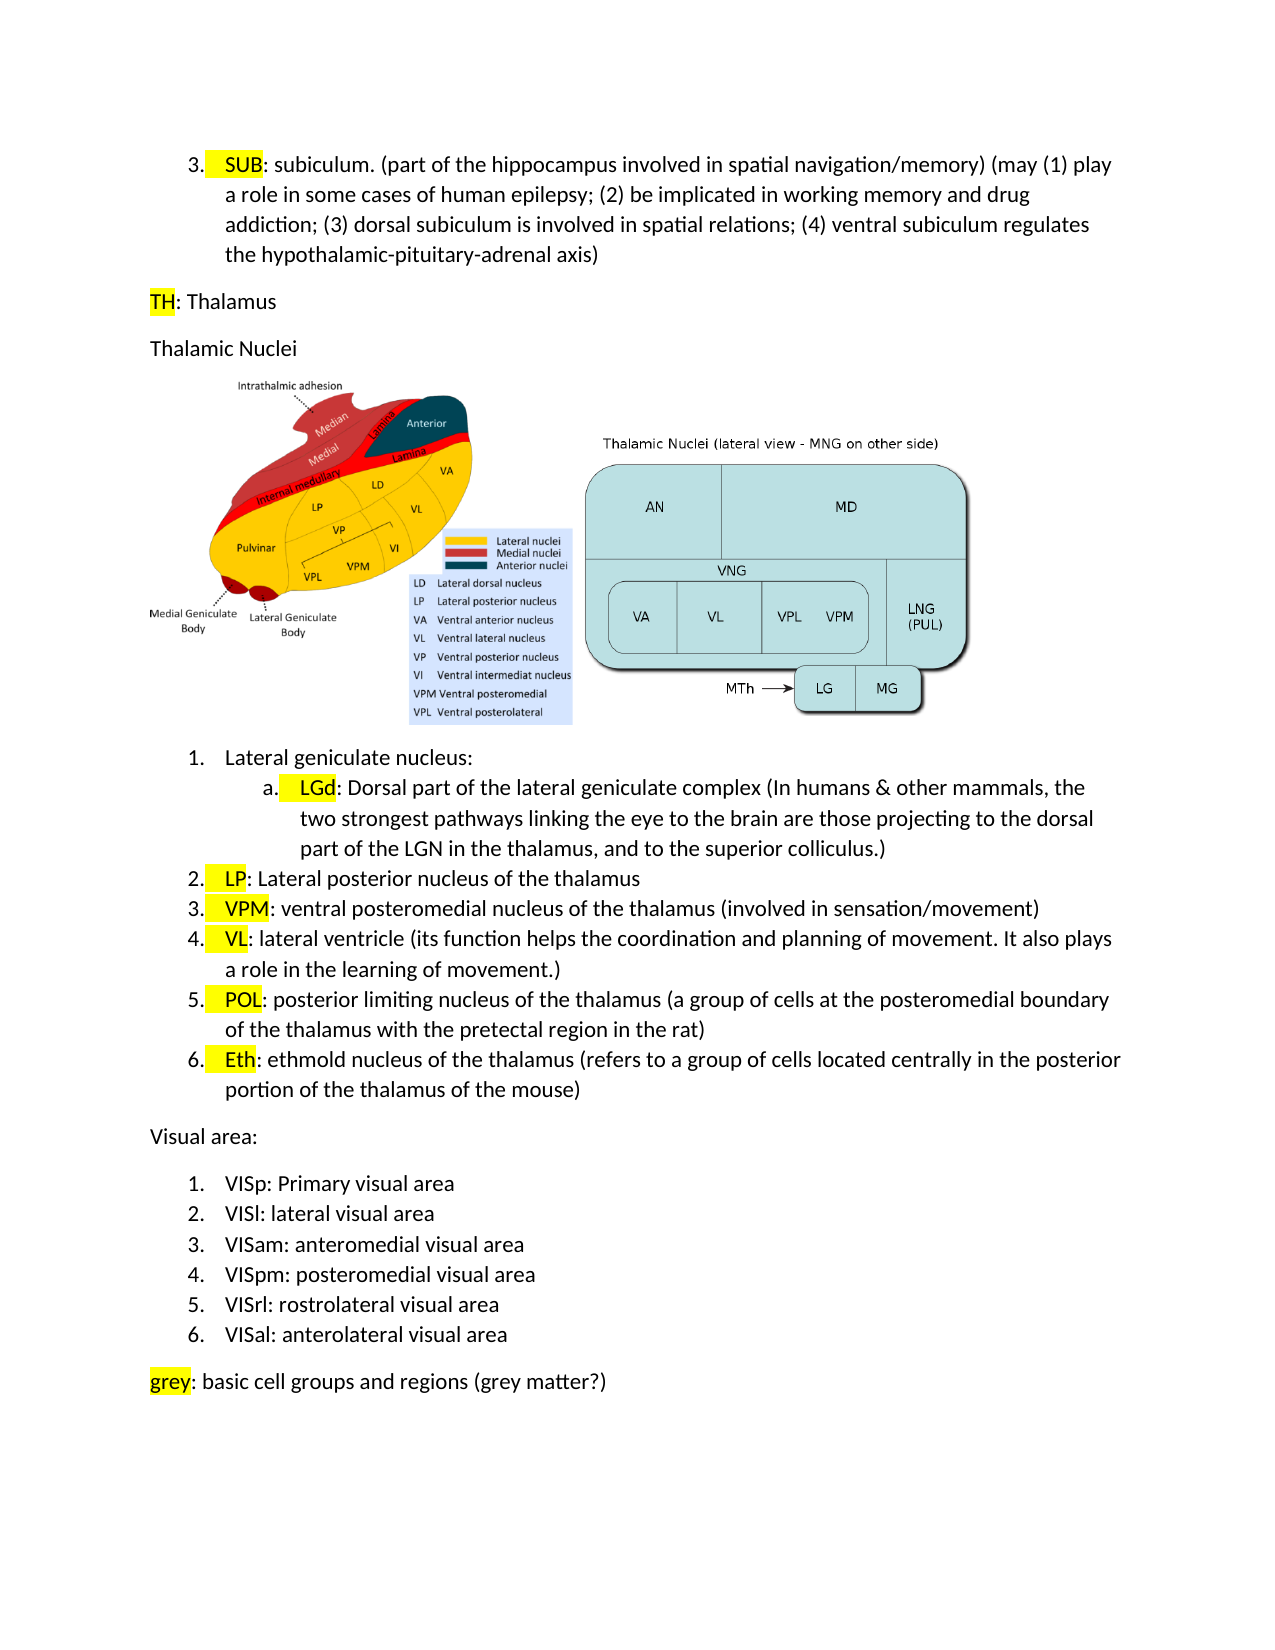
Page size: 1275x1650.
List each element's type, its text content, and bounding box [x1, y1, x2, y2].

text grey: basic cell groups and regions (grey matter?) [191, 1367, 1125, 1395]
list VPM: ventral posteromedial nucleus of the thalamus (involved in sensation/movement) [269, 894, 1125, 922]
list SUB: subiculum. (part of the hippocampus involved in spatial navigation/memory) (may (1) play a role in some cases of human epilepsy; (2) be implicated in working memory and drug addiction; (3) dorsal subiculum is involved in spatial relations; (4) ventral subiculum regulates the hypothalamic-pituitary-adrenal axis) [187, 150, 1125, 269]
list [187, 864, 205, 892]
list VISpm: posteromedial visual area [187, 1260, 1125, 1288]
text TH: Thalamus [150, 287, 1125, 316]
list VISl: lateral visual area [187, 1199, 1125, 1228]
list VISal: anterolateral visual area [187, 1320, 1125, 1348]
list Eth: ethmold nucleus of the thalamus (refers to a group of cells located centrally in the posterior portion of the thalamus of the mouse) [187, 1045, 1125, 1104]
list VISp: Primary visual area [187, 1169, 1125, 1197]
list VISrl: rostrolateral visual area [187, 1290, 1125, 1318]
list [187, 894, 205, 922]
list VISam: anteromedial visual area [187, 1230, 1125, 1258]
list POL: posterior limiting nucleus of the thalamus (a group of cells at the posteromedial boundary of the thalamus with the pretectal region in the rat) [187, 985, 1125, 1043]
list LGd: Dorsal part of the lateral geniculate complex (In humans & other mammals, the two strongest pathways linking the eye to the brain are those projecting to the dorsal part of the LGN in the thalamus, and to the superior colliculus.) [262, 773, 1125, 862]
picture [577, 428, 978, 725]
list LP: Lateral posterior nucleus of the thalamus [246, 864, 1125, 892]
picture [150, 381, 573, 725]
text Thalamic Nuclei [150, 334, 1125, 362]
text Visual area: [150, 1122, 1125, 1151]
list Lateral geniculate nucleus: [187, 743, 1125, 771]
list VL: lateral ventricle (its function helps the coordination and planning of movement. It also plays a role in the learning of movement.) [187, 924, 1125, 983]
